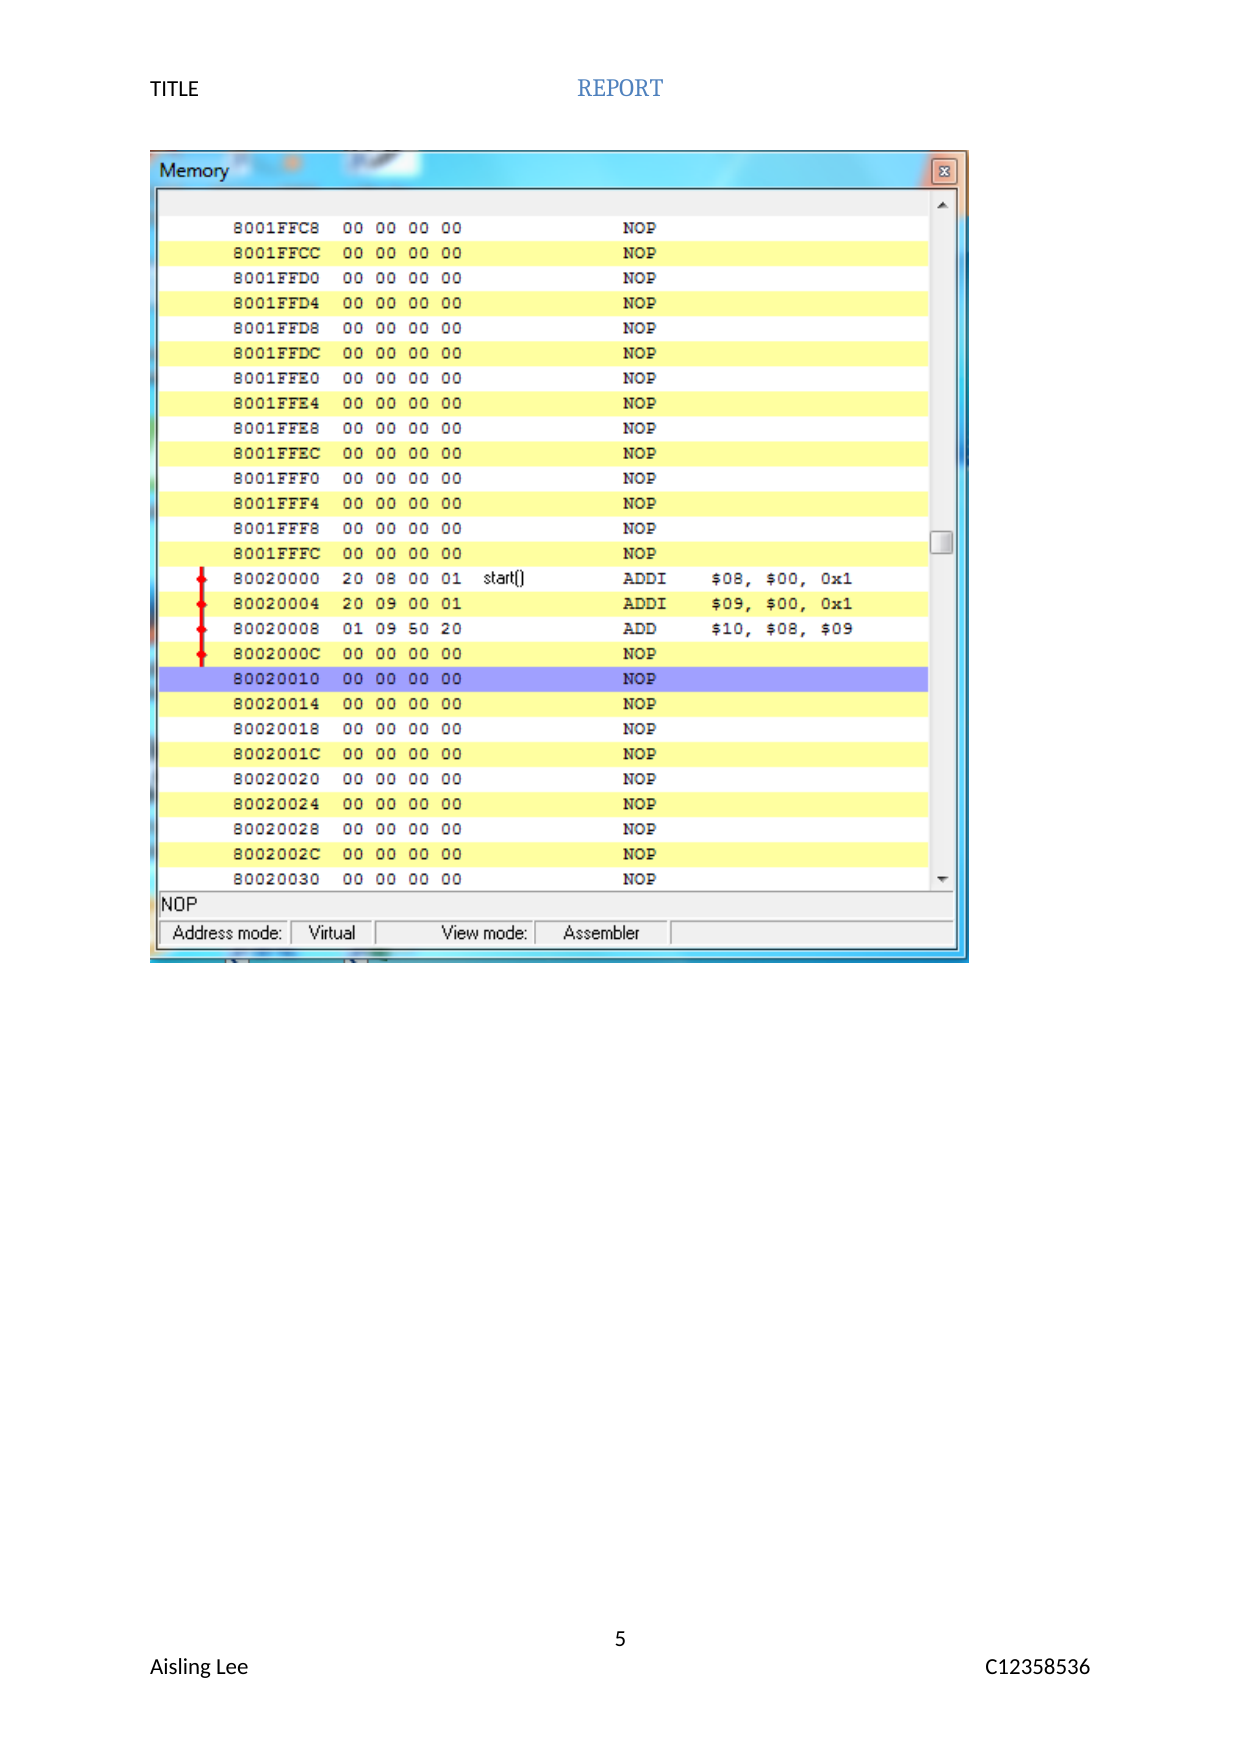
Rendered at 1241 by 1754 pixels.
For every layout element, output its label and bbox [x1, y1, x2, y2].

picture [150, 150, 969, 963]
